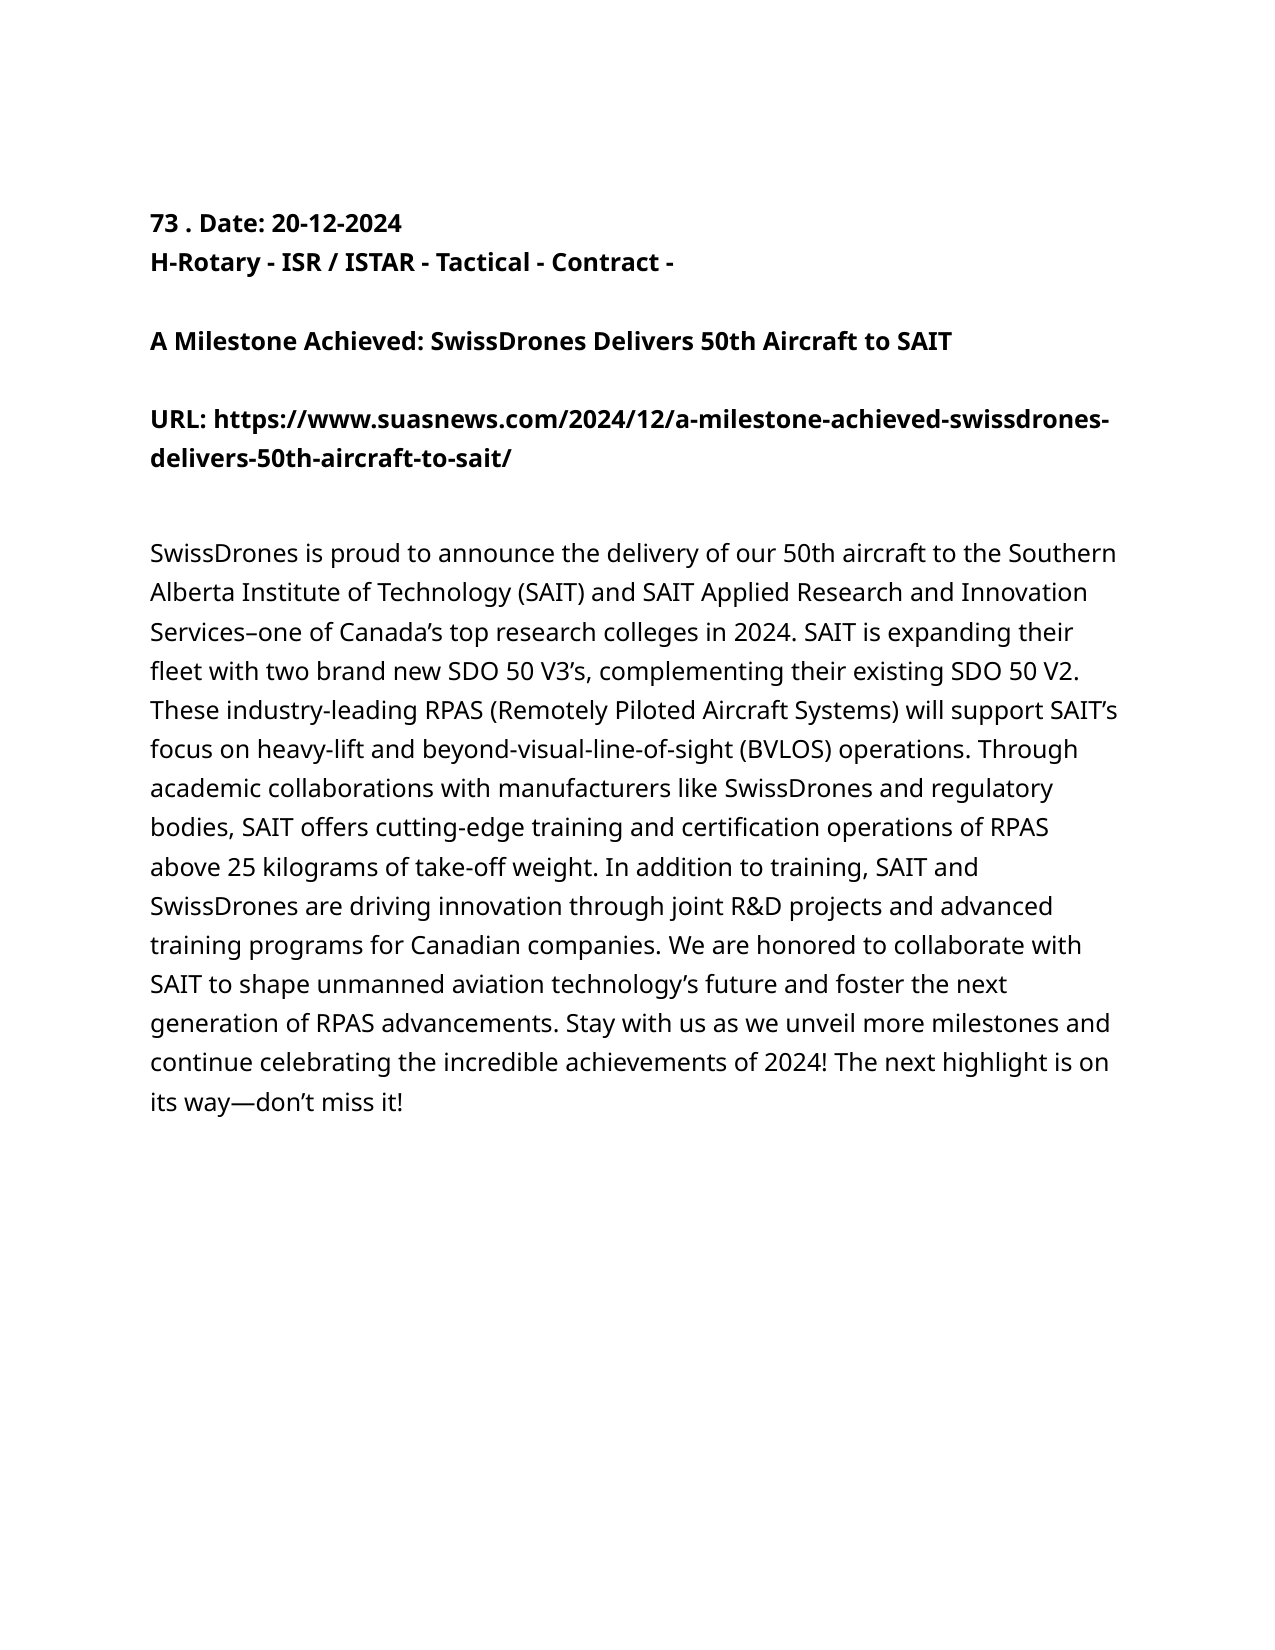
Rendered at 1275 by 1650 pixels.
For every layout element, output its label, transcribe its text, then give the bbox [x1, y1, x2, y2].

text SwissDrones is proud to announce the delivery of our 50th aircraft to the Southern Alberta Institute of Technology (SAIT) and SAIT Applied Research and Innovation Services–one of Canada’s top research colleges in 2024. SAIT is expanding their fleet with two brand new SDO 50 V3’s, complementing their existing SDO 50 V2. These industry-leading RPAS (Remotely Piloted Aircraft Systems) will support SAIT’s focus on heavy-lift and beyond-visual-line-of-sight (BVLOS) operations. Through academic collaborations with manufacturers like SwissDrones and regulatory bodies, SAIT offers cutting-edge training and certification operations of RPAS above 25 kilograms of take-off weight. In addition to training, SAIT and SwissDrones are driving innovation through joint R&D projects and advanced training programs for Canadian companies. We are honored to collaborate with SAIT to shape unmanned aviation technology’s future and foster the next generation of RPAS advancements. Stay with us as we unveil more milestones and continue celebrating the incredible achievements of 2024! The next highlight is on its way—don’t miss it! [150, 536, 1125, 1157]
text 73 . Date: 20-12-2024 H-Rotary - ISR / ISTAR - Tactical - Contract - A Milestone Achieved: SwissDrones Delivers 50th Aircraft to SAIT URL: https://www.suasnews.com/2024/12/a-milestone-achieved-swissdrones-delivers-50th-aircraft-to-sait/ [150, 206, 1125, 514]
